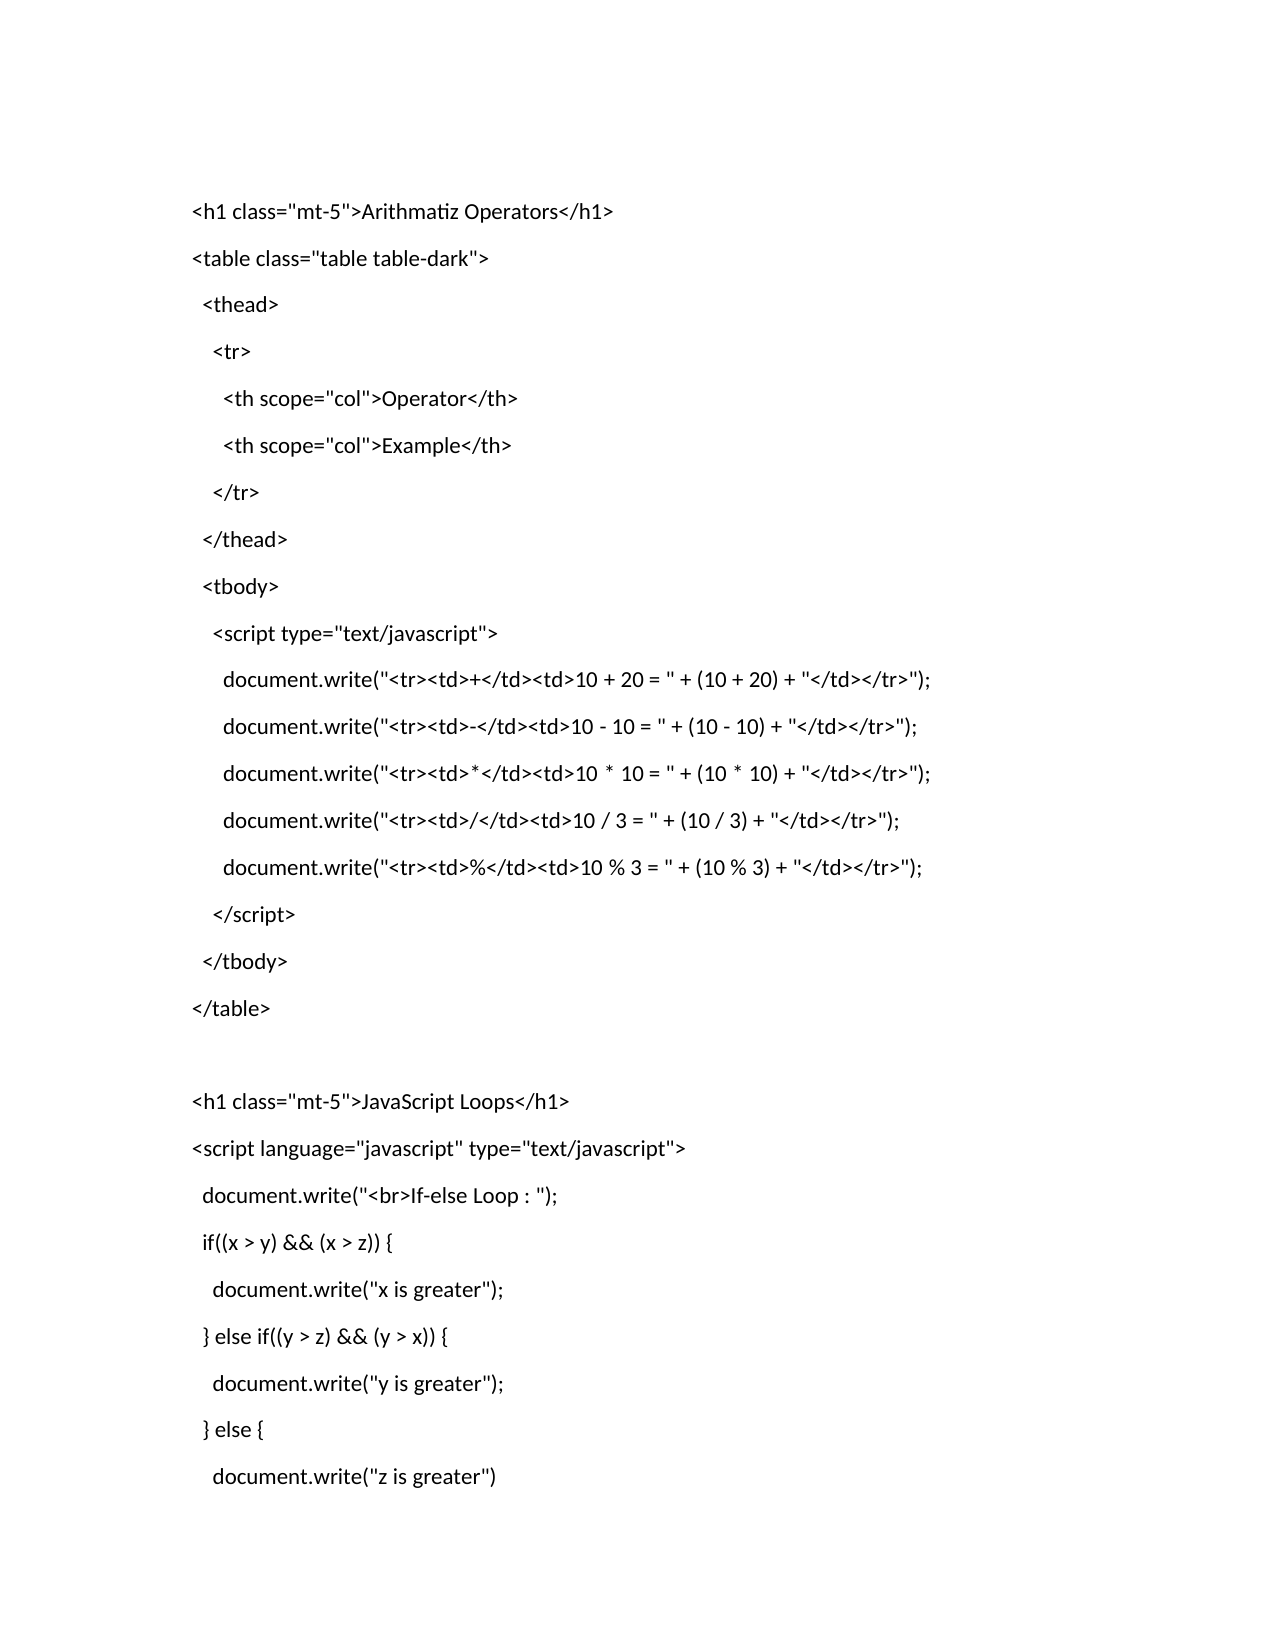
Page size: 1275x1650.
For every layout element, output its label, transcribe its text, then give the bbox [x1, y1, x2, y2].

text </thead> [150, 525, 1125, 553]
text } else { [150, 1416, 1125, 1444]
text document.write("x is greater"); [150, 1275, 1125, 1303]
text <script type="text/javascript"> [150, 619, 1125, 647]
text <h1 class="mt-5">JavaScript Loops</h1> [150, 1087, 1125, 1116]
text <thead> [150, 291, 1125, 319]
text <tr> [150, 337, 1125, 366]
text document.write("y is greater"); [150, 1369, 1125, 1397]
text } else if((y > z) && (y > x)) { [150, 1322, 1125, 1350]
text document.write("<tr><td>*</td><td>10 * 10 = " + (10 * 10) + "</td></tr>"); [150, 759, 1125, 787]
text <table class="table table-dark"> [150, 244, 1125, 272]
text </table> [150, 994, 1125, 1022]
text <th scope="col">Operator</th> [150, 384, 1125, 412]
text <script language="javascript" type="text/javascript"> [150, 1134, 1125, 1162]
text <th scope="col">Example</th> [150, 431, 1125, 459]
text document.write("<tr><td>/</td><td>10 / 3 = " + (10 / 3) + "</td></tr>"); [150, 806, 1125, 834]
text document.write("<br>If-else Loop : "); [150, 1181, 1125, 1209]
text if((x > y) && (x > z)) { [150, 1228, 1125, 1256]
text </tr> [150, 478, 1125, 506]
text <h1 class="mt-5">Arithmatiz Operators</h1> [150, 197, 1125, 225]
text document.write("<tr><td>%</td><td>10 % 3 = " + (10 % 3) + "</td></tr>"); [150, 853, 1125, 881]
text <tbody> [150, 572, 1125, 600]
text document.write("<tr><td>-</td><td>10 - 10 = " + (10 - 10) + "</td></tr>"); [150, 712, 1125, 741]
text </script> [150, 900, 1125, 928]
text document.write("z is greater") [150, 1462, 1125, 1491]
text </tbody> [150, 947, 1125, 975]
text document.write("<tr><td>+</td><td>10 + 20 = " + (10 + 20) + "</td></tr>"); [150, 666, 1125, 694]
